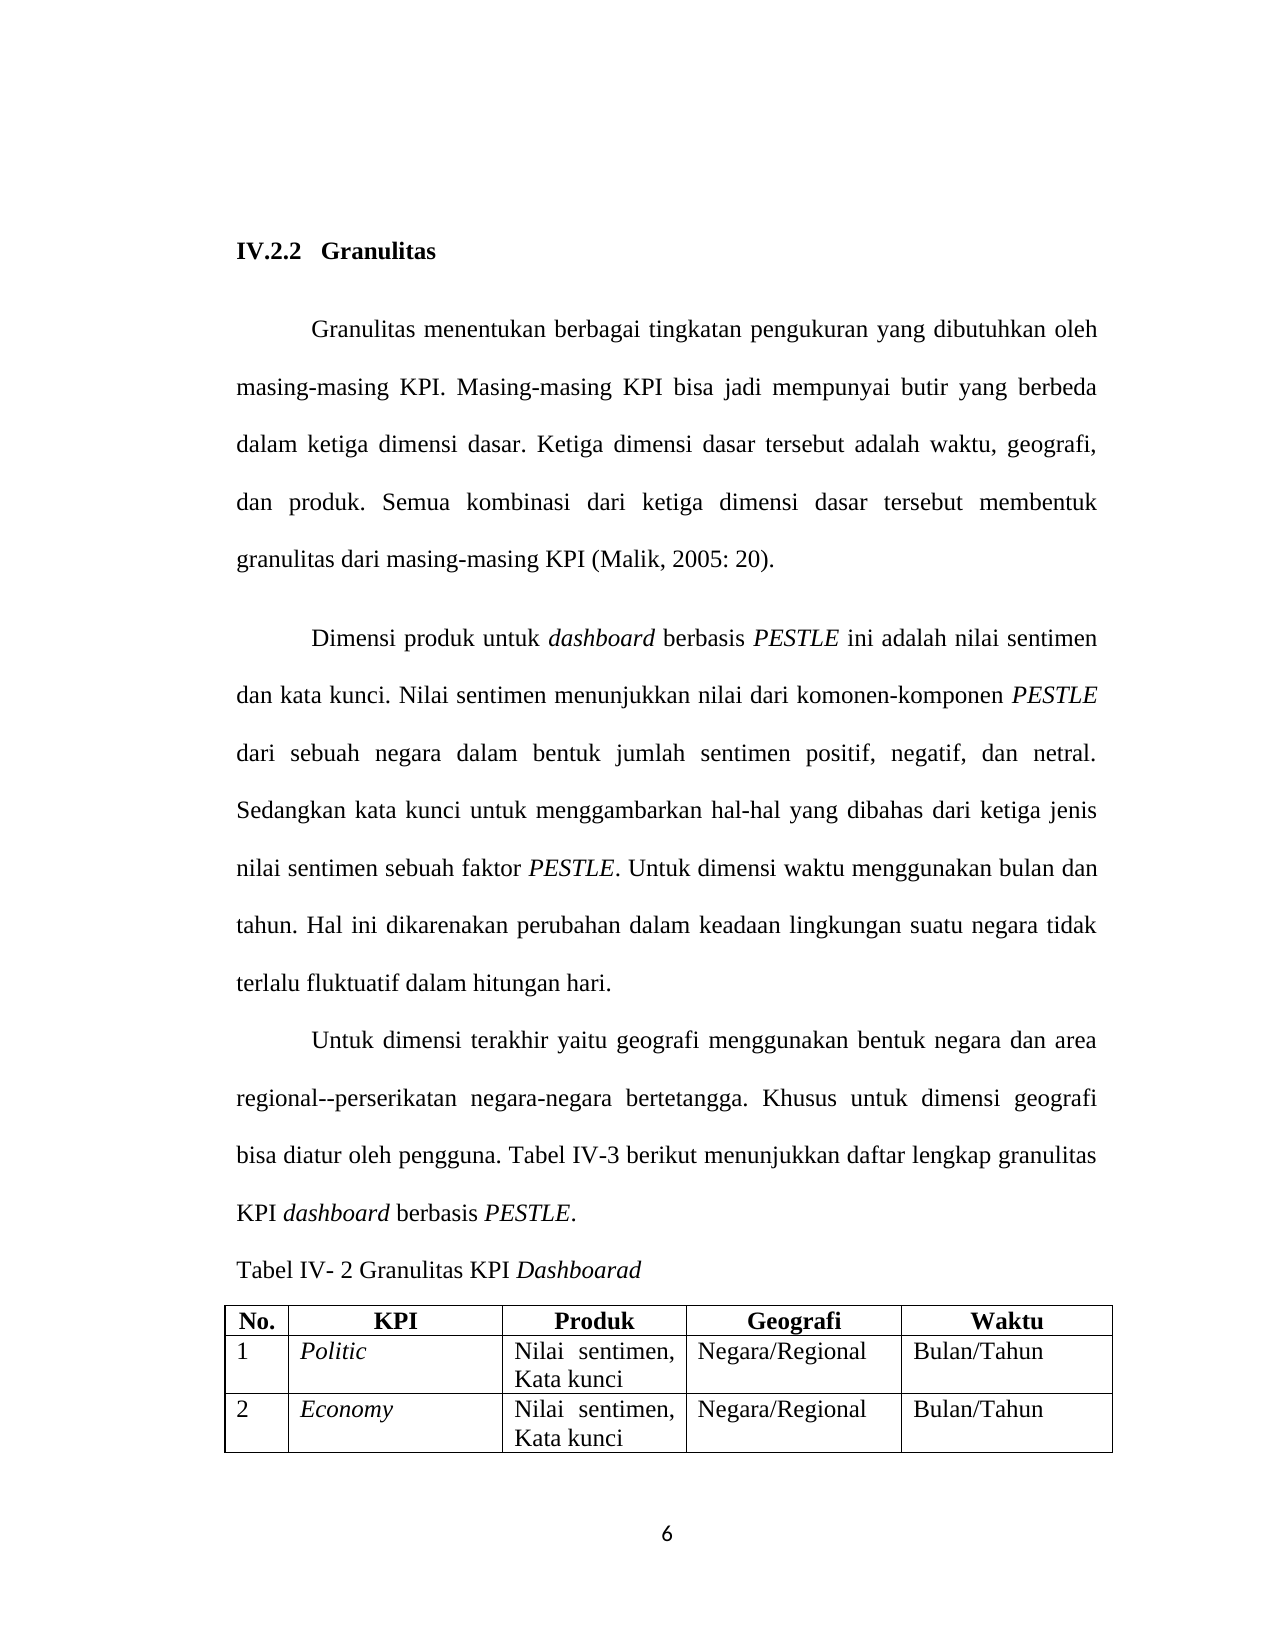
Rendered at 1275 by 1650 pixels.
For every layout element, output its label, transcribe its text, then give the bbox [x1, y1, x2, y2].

text Dimensi produk untuk dashboard berbasis PESTLE ini adalah nilai sentimen dan kata kunci. Nilai sentimen menunjukkan nilai dari komonen-komponen PESTLE dari sebuah negara dalam bentuk jumlah sentimen positif, negatif, dan netral. Sedangkan kata kunci untuk menggambarkan hal-hal yang dibahas dari ketiga jenis nilai sentimen sebuah faktor PESTLE. Untuk dimensi waktu menggunakan bulan dan tahun. Hal ini dikarenakan perubahan dalam keadaan lingkungan suatu negara tidak terlalu fluktuatif dalam hitungan hari. [236, 623, 1098, 997]
text Untuk dimensi terakhir yaitu geografi menggunakan bentuk negara dan area regional--perserikatan negara-negara bertetangga. Khusus untuk dimensi geografi bisa diatur oleh pengguna. Tabel IV-3 berikut menunjukkan daftar lengkap granulitas KPI dashboard berbasis PESTLE. [236, 1025, 1098, 1227]
table_header Geografi [687, 1306, 901, 1335]
list Granulitas [236, 236, 1098, 265]
table_cell Negara/Regional [687, 1394, 901, 1452]
table_cell Politic [289, 1336, 502, 1393]
table_cell Economy [289, 1394, 502, 1452]
table_cell Bulan/Tahun [902, 1394, 1112, 1452]
table_cell Bulan/Tahun [902, 1336, 1112, 1393]
table_header Produk [503, 1306, 686, 1335]
table_cell 2 [226, 1394, 288, 1452]
table_header KPI [289, 1306, 502, 1335]
table_cell Nilai sentimen, Kata kunci [503, 1336, 686, 1393]
table_cell 1 [226, 1336, 288, 1393]
table_header No. [226, 1306, 288, 1335]
table_cell Negara/Regional [687, 1336, 901, 1393]
text Granulitas menentukan berbagai tingkatan pengukuran yang dibutuhkan oleh masing-masing KPI. Masing-masing KPI bisa jadi mempunyai butir yang berbeda dalam ketiga dimensi dasar. Ketiga dimensi dasar tersebut adalah waktu, geografi, dan produk. Semua kombinasi dari ketiga dimensi dasar tersebut membentuk granulitas dari masing-masing KPI (Malik, 2005: 20). [236, 314, 1098, 573]
table_cell Nilai sentimen, Kata kunci [503, 1394, 686, 1452]
table_header Waktu [902, 1306, 1112, 1335]
text Tabel IV- 2 Granulitas KPI Dashboarad [236, 1255, 1098, 1284]
